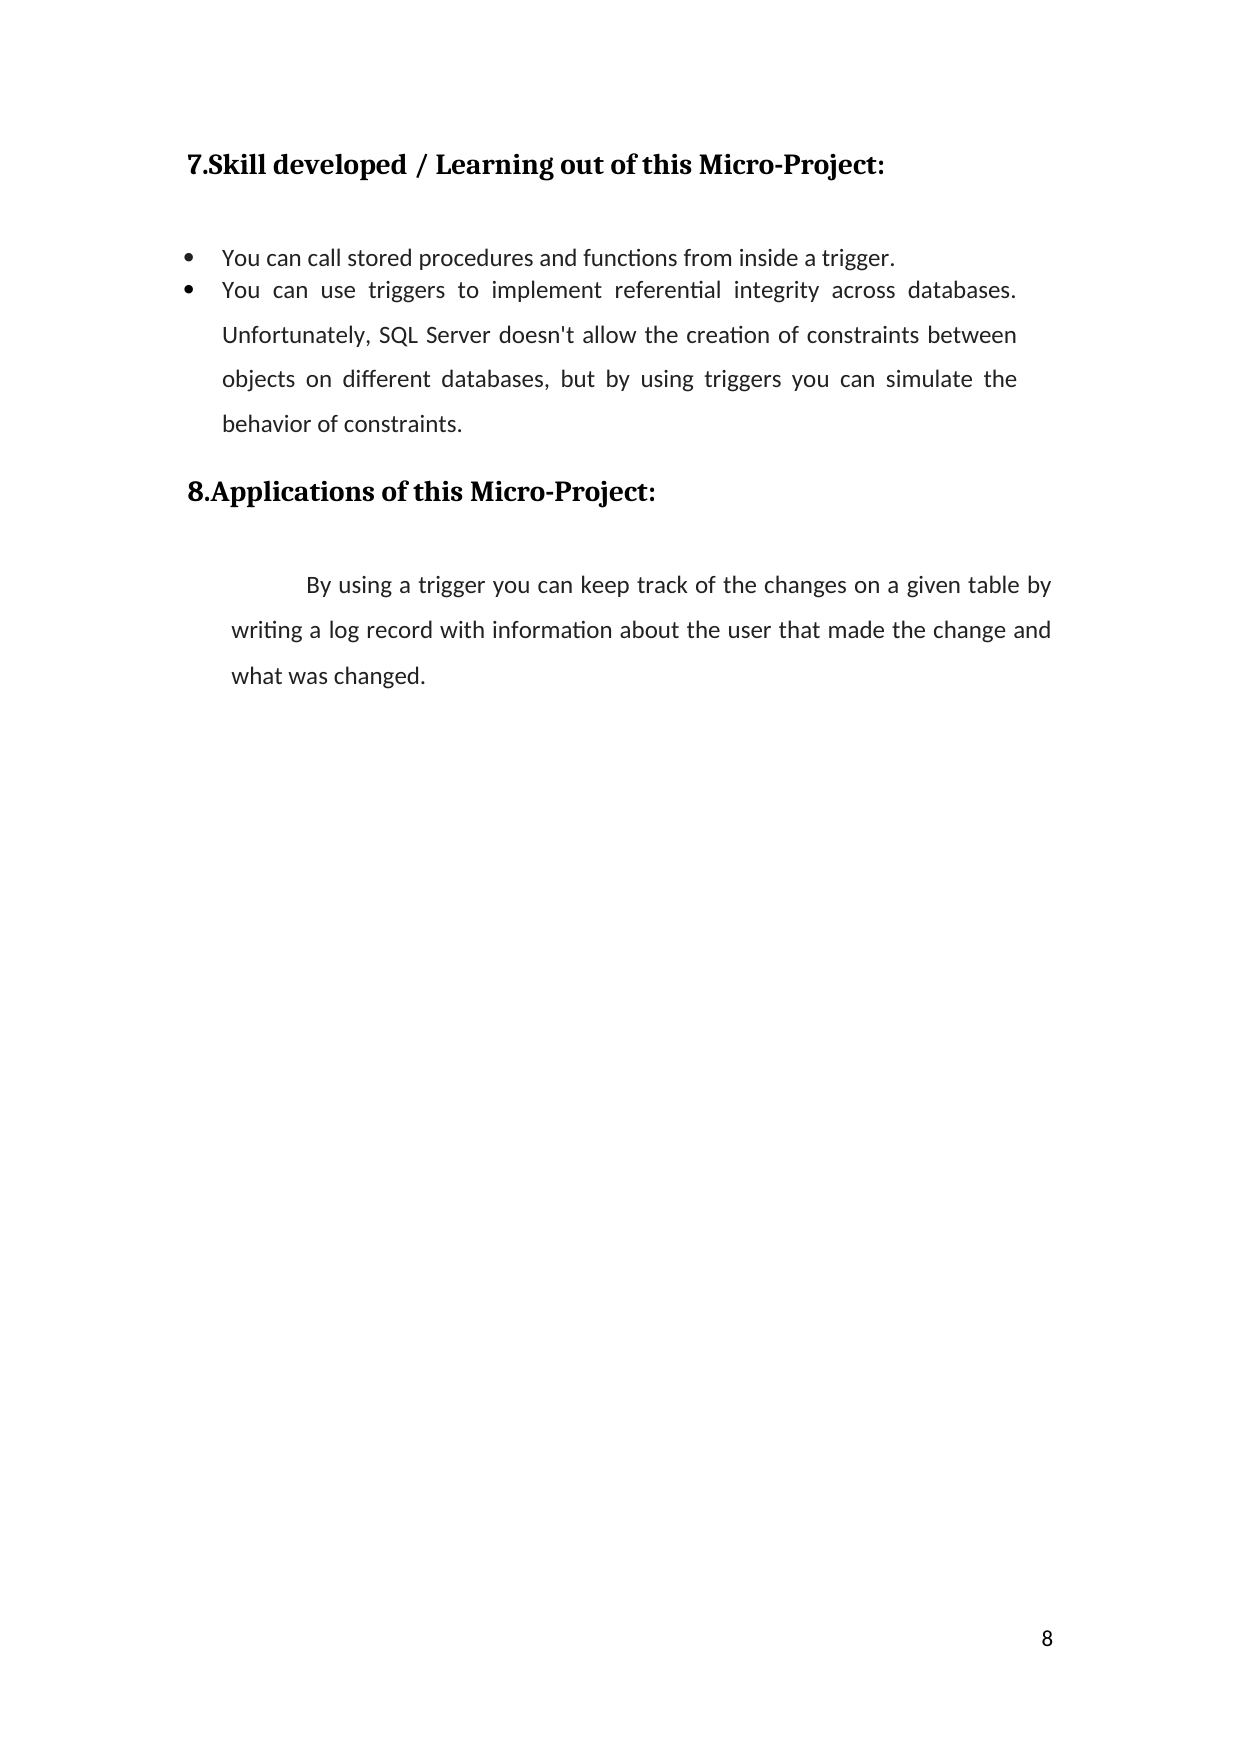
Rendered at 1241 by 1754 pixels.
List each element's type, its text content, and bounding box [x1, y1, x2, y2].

list You can use triggers to implement referential integrity across databases. Unfortunately, SQL Server doesn't allow the creation of constraints between objects on different databases, but by using triggers you can simulate the behavior of constraints. [184, 274, 1018, 439]
text By using a trigger you can keep track of the changes on a given table by writing a log record with information about the user that made the change and what was changed. [231, 569, 1053, 691]
list You can call stored procedures and functions from inside a trigger. [184, 242, 1186, 272]
subtitle 7.Skill developed / Learning out of this Micro-Project: [187, 148, 1186, 182]
subtitle 8.Applications of this Micro-Project: [187, 475, 1186, 509]
